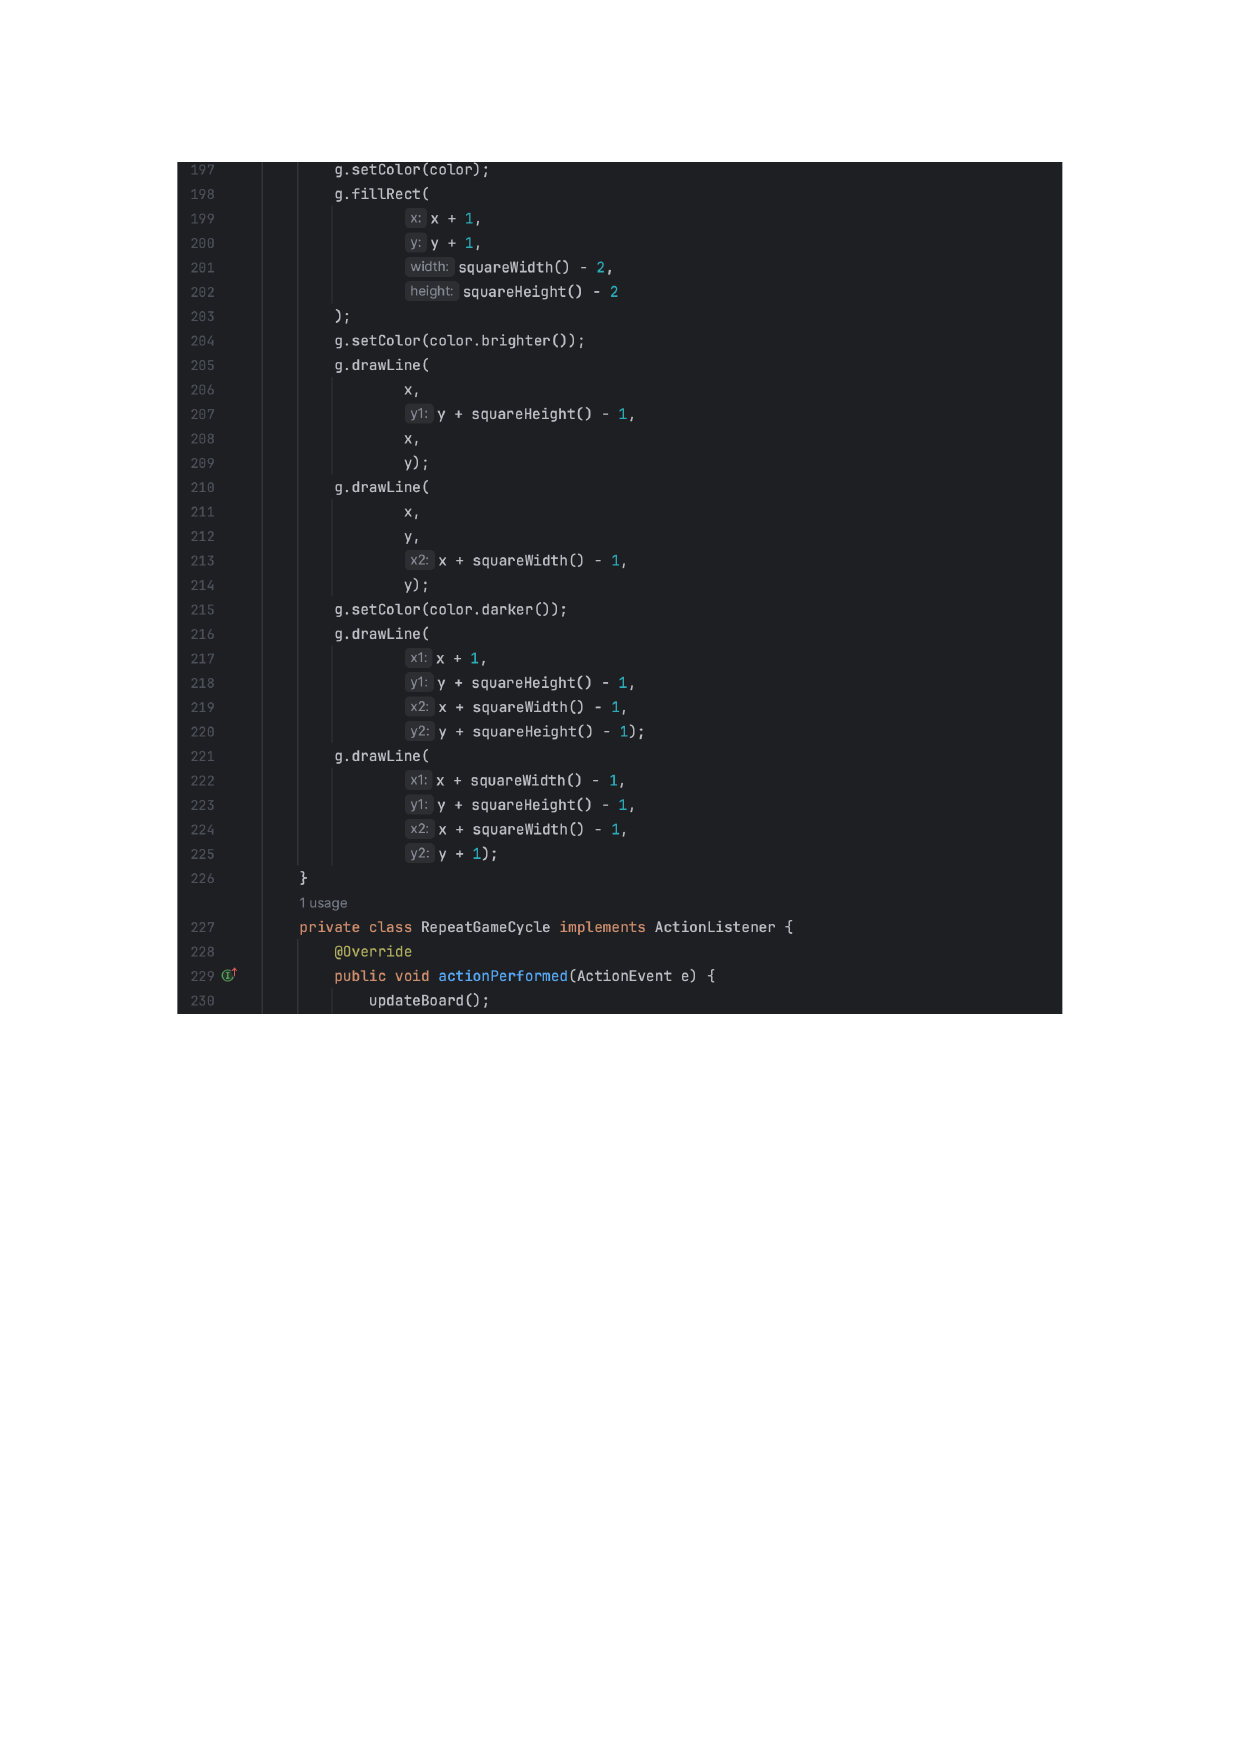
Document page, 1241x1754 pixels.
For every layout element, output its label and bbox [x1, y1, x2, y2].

picture [177, 162, 1063, 1014]
